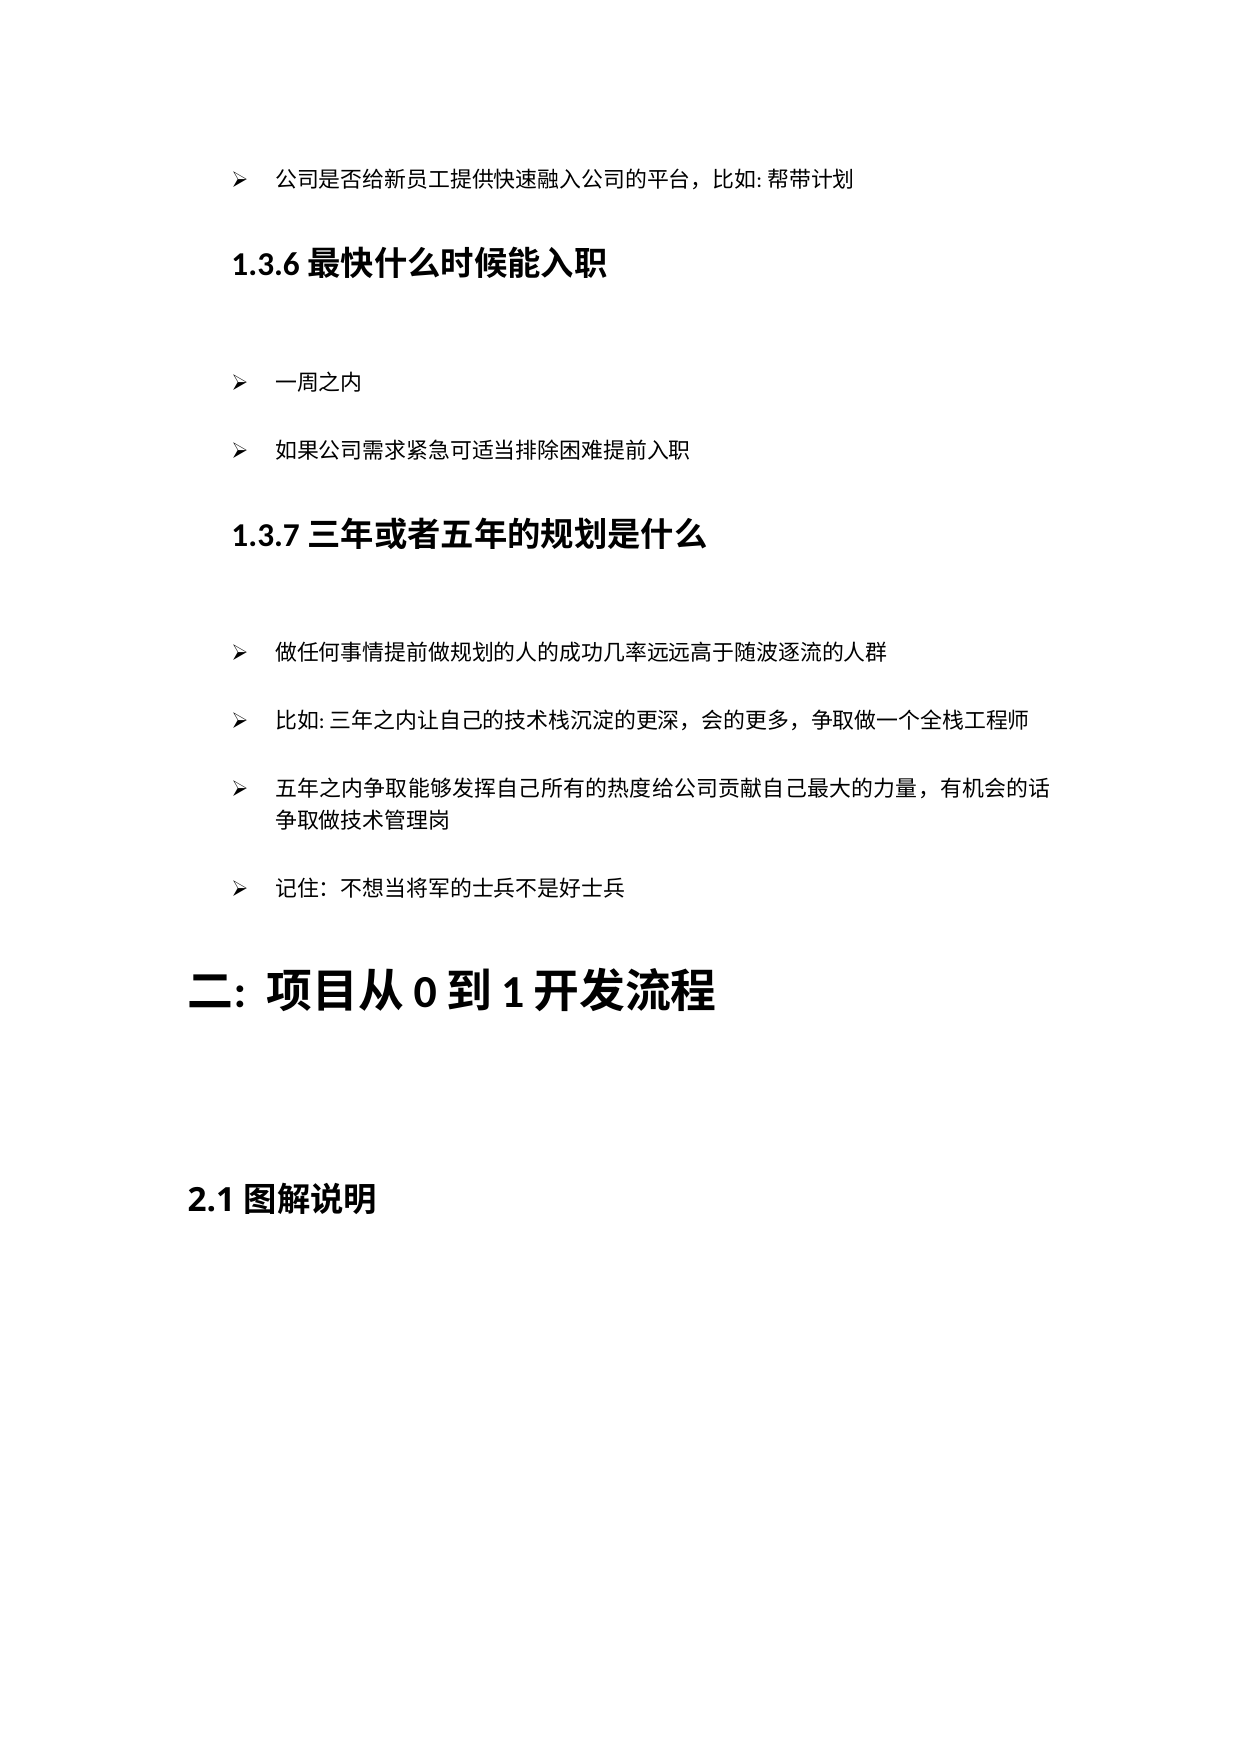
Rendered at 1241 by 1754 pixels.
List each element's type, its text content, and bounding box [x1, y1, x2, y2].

list 如果公司需求紧急可适当排除困难提前入职 [231, 432, 1053, 465]
subtitle 二: 项目从0到1开发流程 [187, 939, 1053, 1036]
list 做任何事情提前做规划的人的成功几率远远高于随波逐流的人群 [231, 635, 1053, 667]
list 一周之内 [231, 364, 1053, 397]
subtitle 1.3.6 最快什么时候能入职 [187, 229, 1053, 294]
list 记住：不想当将军的士兵不是好士兵 [231, 871, 1053, 903]
list 公司是否给新员工提供快速融入公司的平台，比如: 帮带计划 [231, 162, 1053, 194]
subtitle 1.3.7 三年或者五年的规划是什么 [187, 499, 1053, 564]
subtitle 2.1 图解说明 [187, 1164, 1053, 1229]
list 比如: 三年之内让自己的技术栈沉淀的更深，会的更多，争取做一个全栈工程师 [231, 703, 1053, 735]
list 五年之内争取能够发挥自己所有的热度给公司贡献自己最大的力量，有机会的话争取做技术管理岗 [231, 771, 1053, 836]
